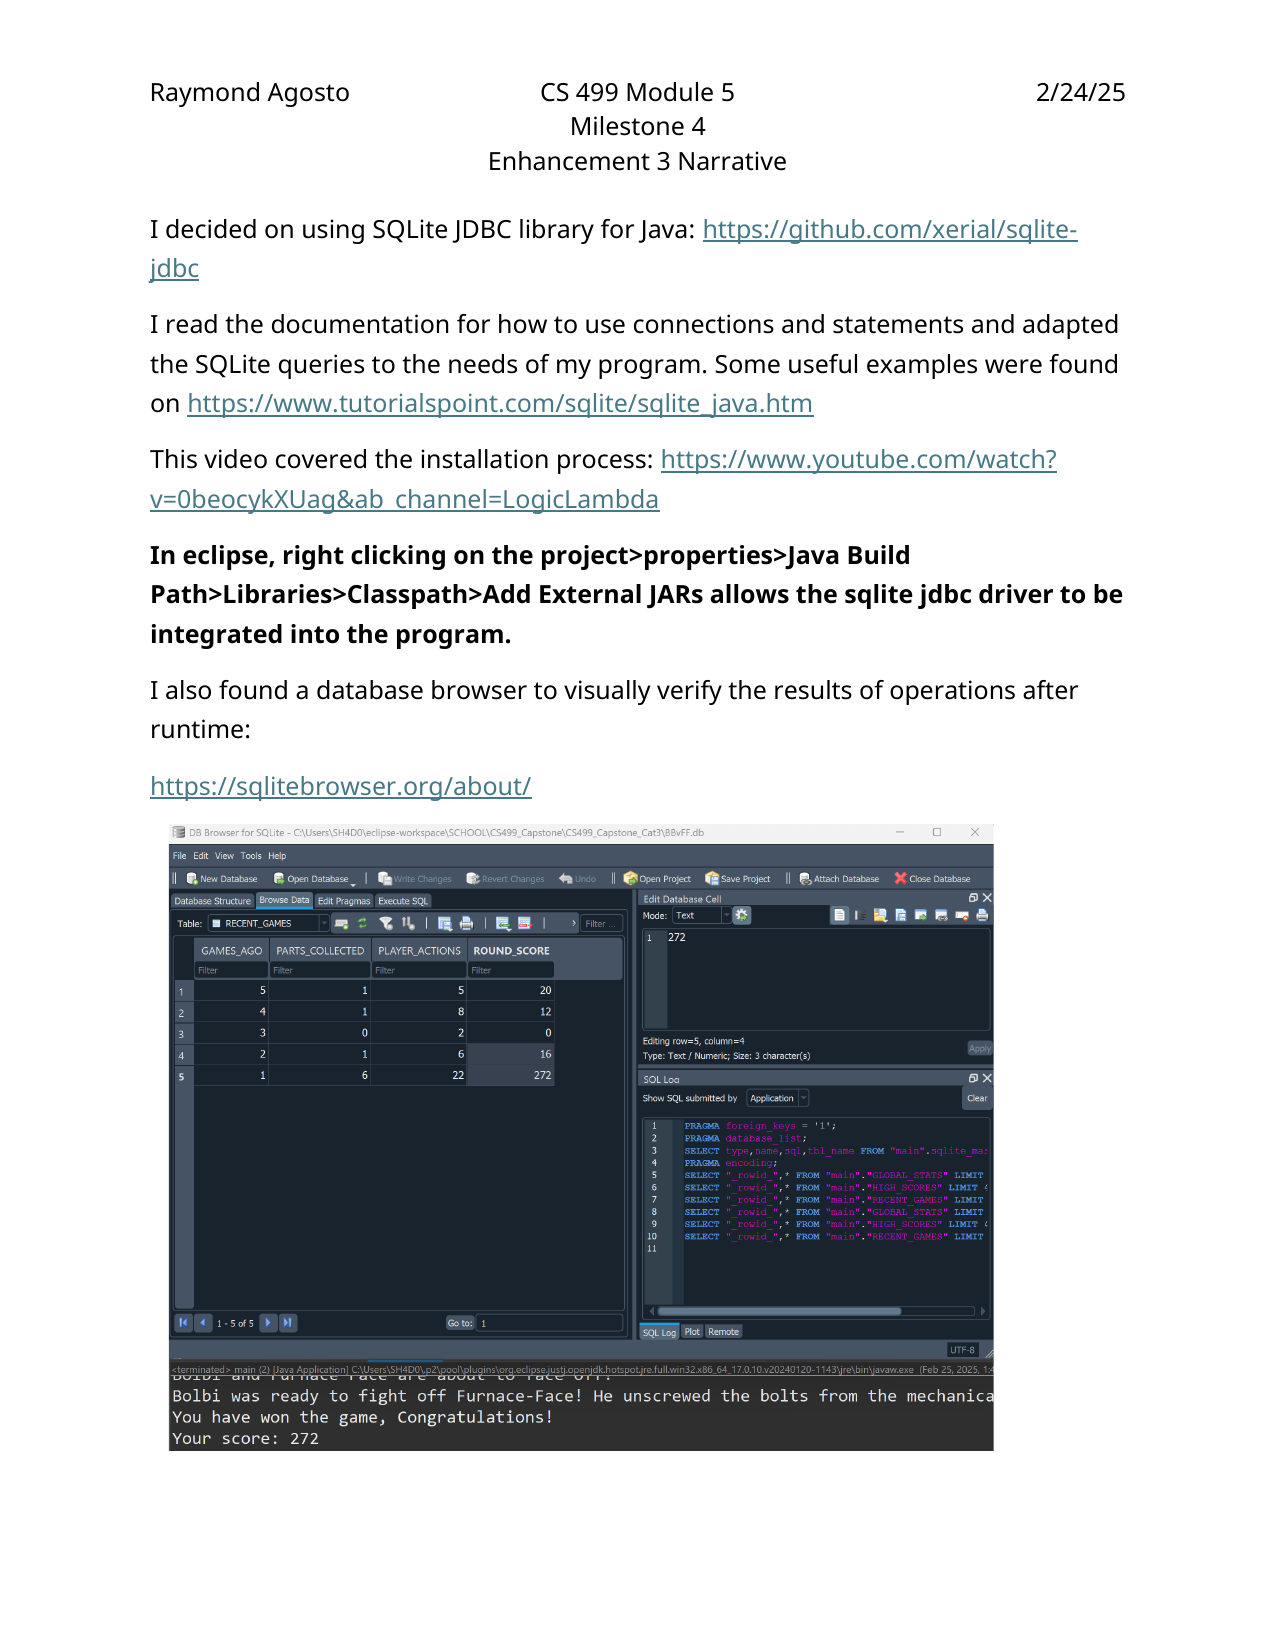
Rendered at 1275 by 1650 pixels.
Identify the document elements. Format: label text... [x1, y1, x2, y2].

text https://sqlitebrowser.org/about/ [150, 768, 1125, 802]
text In eclipse, right clicking on the project>properties>Java Build Path>Libraries>Classpath>Add External JARs allows the sqlite jdbc driver to be integrated into the program. [150, 538, 1125, 651]
text I read the documentation for how to use connections and statements and adapted the SQLite queries to the needs of my program. Some useful examples were found on https://www.tutorialspoint.com/sqlite/sqlite_java.htm [150, 307, 1125, 420]
text I decided on using SQLite JDBC library for Java: https://github.com/xerial/sqlite-jdbc [150, 211, 1125, 285]
text I also found a database browser to visually verify the results of operations after runtime: [150, 673, 1125, 746]
text This video covered the installation process: https://www.youtube.com/watch?v=0beocykXUag&ab_channel=LogicLambda [150, 442, 1125, 516]
